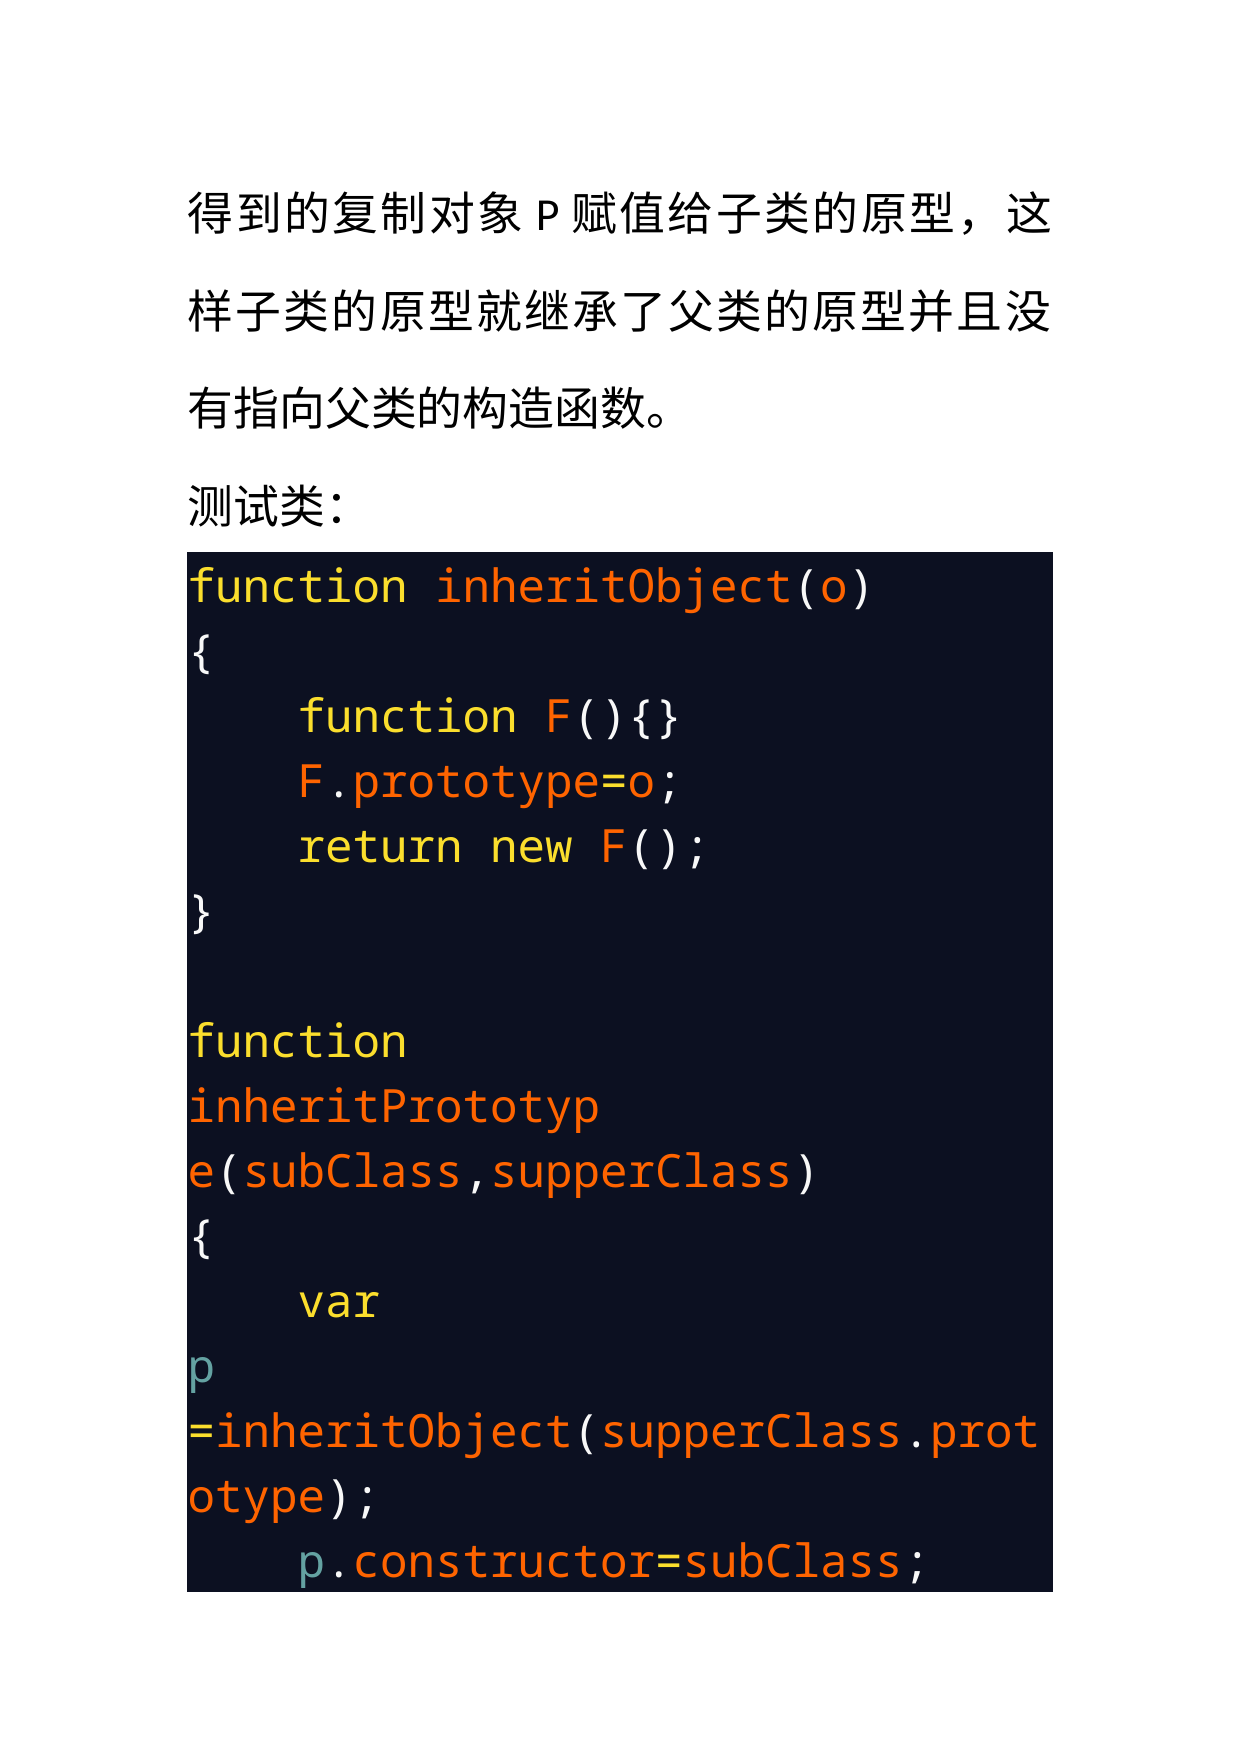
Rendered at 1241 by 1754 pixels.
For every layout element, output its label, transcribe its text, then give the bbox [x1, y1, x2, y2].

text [187, 162, 1053, 454]
text 测试类： [187, 454, 1053, 552]
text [187, 552, 1053, 1592]
